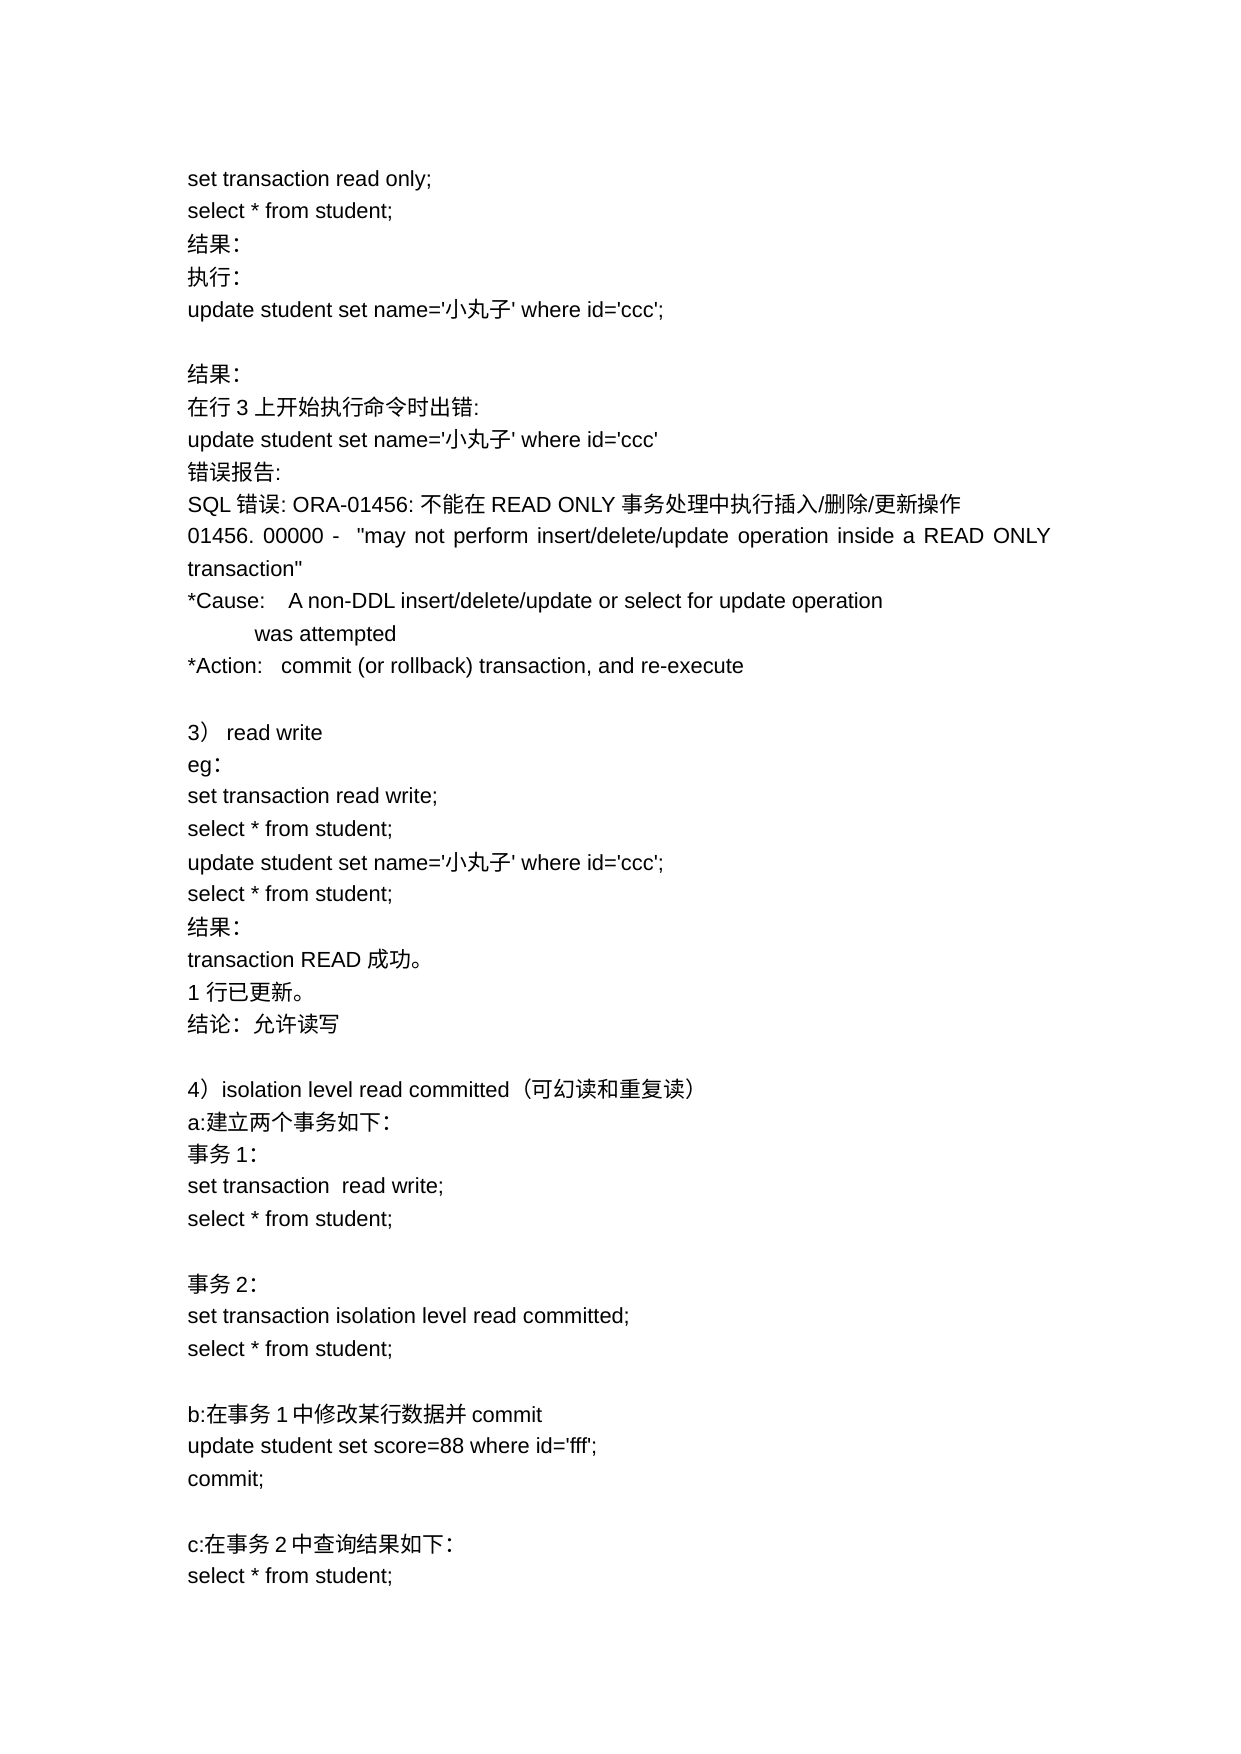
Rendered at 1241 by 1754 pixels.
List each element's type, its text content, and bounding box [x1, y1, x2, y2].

text select * from student; [187, 877, 1053, 909]
text a:建立两个事务如下： [187, 1104, 1053, 1137]
text set transaction read write; [187, 1169, 1053, 1202]
text 事务1： [187, 1137, 1053, 1169]
text update student set name='小丸子' where id='ccc'; [187, 292, 1053, 324]
text SQL 错误: ORA-01456: 不能在 READ ONLY 事务处理中执行插入/删除/更新操作 [187, 487, 1053, 519]
text eg： [187, 747, 1053, 779]
text set transaction read only; [187, 162, 1053, 194]
text b:在事务1中修改某行数据并commit [187, 1397, 1053, 1429]
text select * from student; [187, 194, 1053, 227]
text 执行： [187, 259, 1053, 292]
text update student set name='小丸子' where id='ccc' [187, 422, 1053, 454]
text 01456. 00000 - "may not perform insert/delete/update operation inside a READ ONLY transaction" [187, 519, 1053, 584]
text was attempted [187, 617, 1053, 649]
text 结果： [187, 357, 1053, 389]
text 错误报告: [187, 454, 1053, 487]
text 结论：允许读写 [187, 1007, 1053, 1039]
text select * from student; [187, 1332, 1053, 1364]
text 事务2： [187, 1267, 1053, 1299]
text 3） read write [187, 714, 1053, 747]
text 1 行已更新。 [187, 974, 1053, 1007]
text 4）isolation level read committed（可幻读和重复读） [187, 1072, 1053, 1104]
text update student set score=88 where id='fff'; [187, 1429, 1053, 1462]
text *Cause: A non-DDL insert/delete/update or select for update operation [187, 584, 1053, 617]
text select * from student; [187, 812, 1053, 844]
text 在行 3 上开始执行命令时出错: [187, 389, 1053, 422]
text set transaction isolation level read committed; [187, 1299, 1053, 1332]
text update student set name='小丸子' where id='ccc'; [187, 844, 1053, 877]
text 结果： [187, 227, 1053, 259]
text select * from student; [187, 1559, 1053, 1592]
text c:在事务2中查询结果如下： [187, 1527, 1053, 1559]
text set transaction read write; [187, 779, 1053, 812]
text *Action: commit (or rollback) transaction, and re-execute [187, 649, 1053, 682]
text commit; [187, 1462, 1053, 1494]
text 结果： [187, 909, 1053, 942]
text select * from student; [187, 1202, 1053, 1234]
text transaction READ 成功。 [187, 942, 1053, 974]
